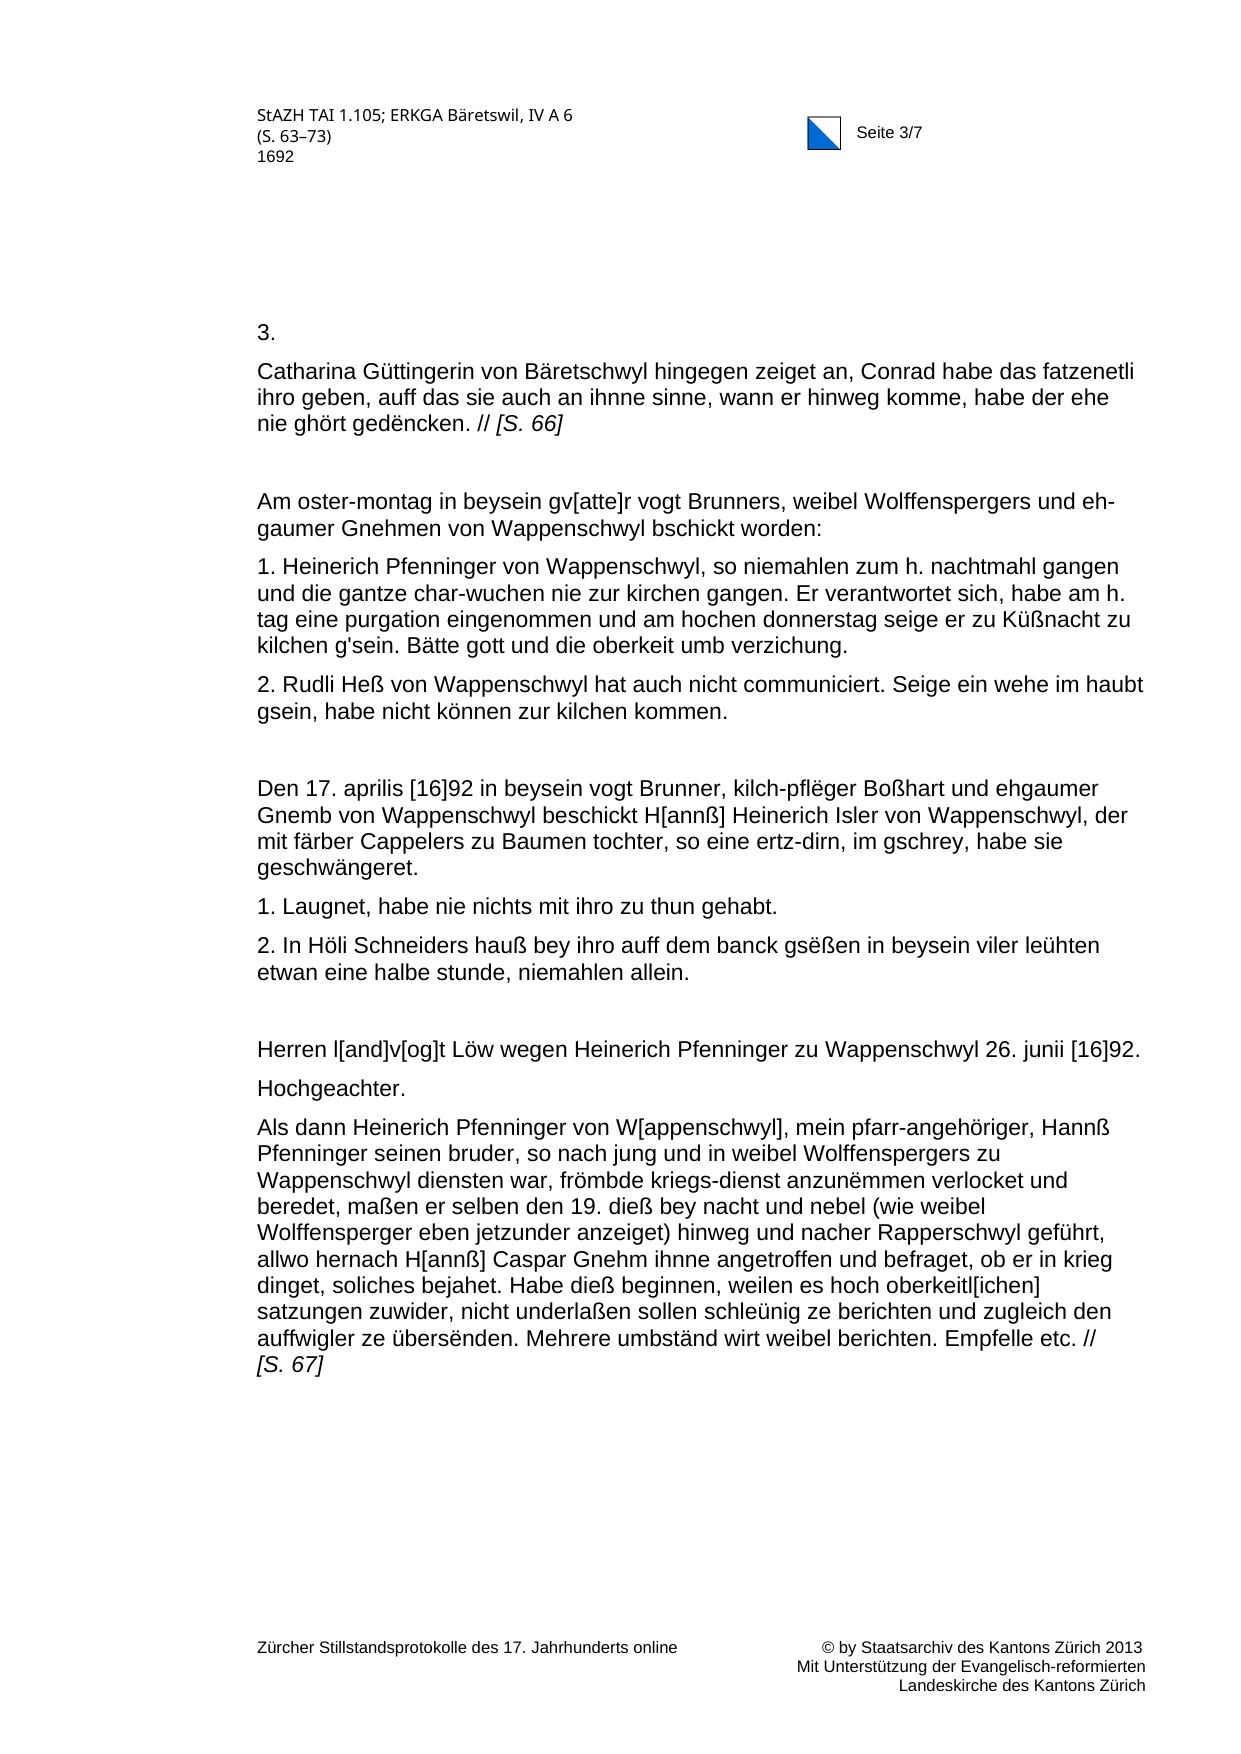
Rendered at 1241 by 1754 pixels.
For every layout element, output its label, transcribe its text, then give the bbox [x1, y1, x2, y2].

text Hochgeachter. [257, 1075, 1146, 1101]
text Den 17. aprilis [16]92 in beysein vogt Brunner, kilch-pflëger Boßhart und ehgaumer Gnemb von Wappenschwyl beschickt H[annß] Heinerich Isler von Wappenschwyl, der mit färber Cappelers zu Baumen tochter, so eine ertz-dirn, im gschrey, habe sie geschwängeret. [257, 775, 1146, 881]
text 2. In Höli Schneiders hauß bey ihro auff dem banck gsëßen in beysein viler leühten etwan eine halbe stunde, niemahlen allein. [257, 932, 1146, 985]
text 1. Heinerich Pfenninger von Wappenschwyl, so niemahlen zum h. nachtmahl gangen und die gantze char-wuchen nie zur kirchen gangen. Er verantwortet sich, habe am h. tag eine purgation eingenommen und am hochen donnerstag seige er zu Küßnacht zu kilchen g'sein. Bätte gott und die oberkeit umb verzichung. [257, 553, 1146, 659]
text Als dann Heinerich Pfenninger von W[appenschwyl], mein pfarr-angehöriger, Hannß Pfenninger seinen bruder, so nach jung und in weibel Wolffenspergers zu Wappenschwyl diensten war, frömbde kriegs-dienst anzunëmmen verlocket und beredet, maßen er selben den 19. dieß bey nacht und nebel (wie weibel Wolffensperger eben jetzunder anzeiget) hinweg und nacher Rapperschwyl geführt, allwo hernach H[annß] Caspar Gnehm ihnne angetroffen und befraget, ob er in krieg dinget, soliches bejahet. Habe dieß beginnen, weilen es hoch oberkeitl[ichen] satzungen zuwider, nicht underlaßen sollen schleünig ze berichten und zugleich den auffwigler ze übersënden. Mehrere umbständ wirt weibel berichten. Empfelle etc. // [S. 67] [257, 1114, 1146, 1377]
picture [806, 115, 842, 151]
text 3. [257, 319, 1146, 345]
text 1. Laugnet, habe nie nichts mit ihro zu thun gehabt. [257, 893, 1146, 919]
text Herren l[and]v[og]t Löw wegen Heinerich Pfenninger zu Wappenschwyl 26. junii [16]92. [257, 1036, 1146, 1062]
text 2. Rudli Heß von Wappenschwyl hat auch nicht communiciert. Seige ein wehe im haubt gsein, habe nicht können zur kilchen kommen. [257, 671, 1146, 724]
text Catharina Güttingerin von Bäretschwyl hingegen zeiget an, Conrad habe das fatzenetli ihro geben, auff das sie auch an ihnne sinne, wann er hinweg komme, habe der ehe nie ghört gedëncken. // [S. 66] [257, 358, 1146, 437]
text Am oster-montag in beysein gv[atte]r vogt Brunners, weibel Wolffenspergers und eh-gaumer Gnehmen von Wappenschwyl bschickt worden: [257, 488, 1146, 541]
